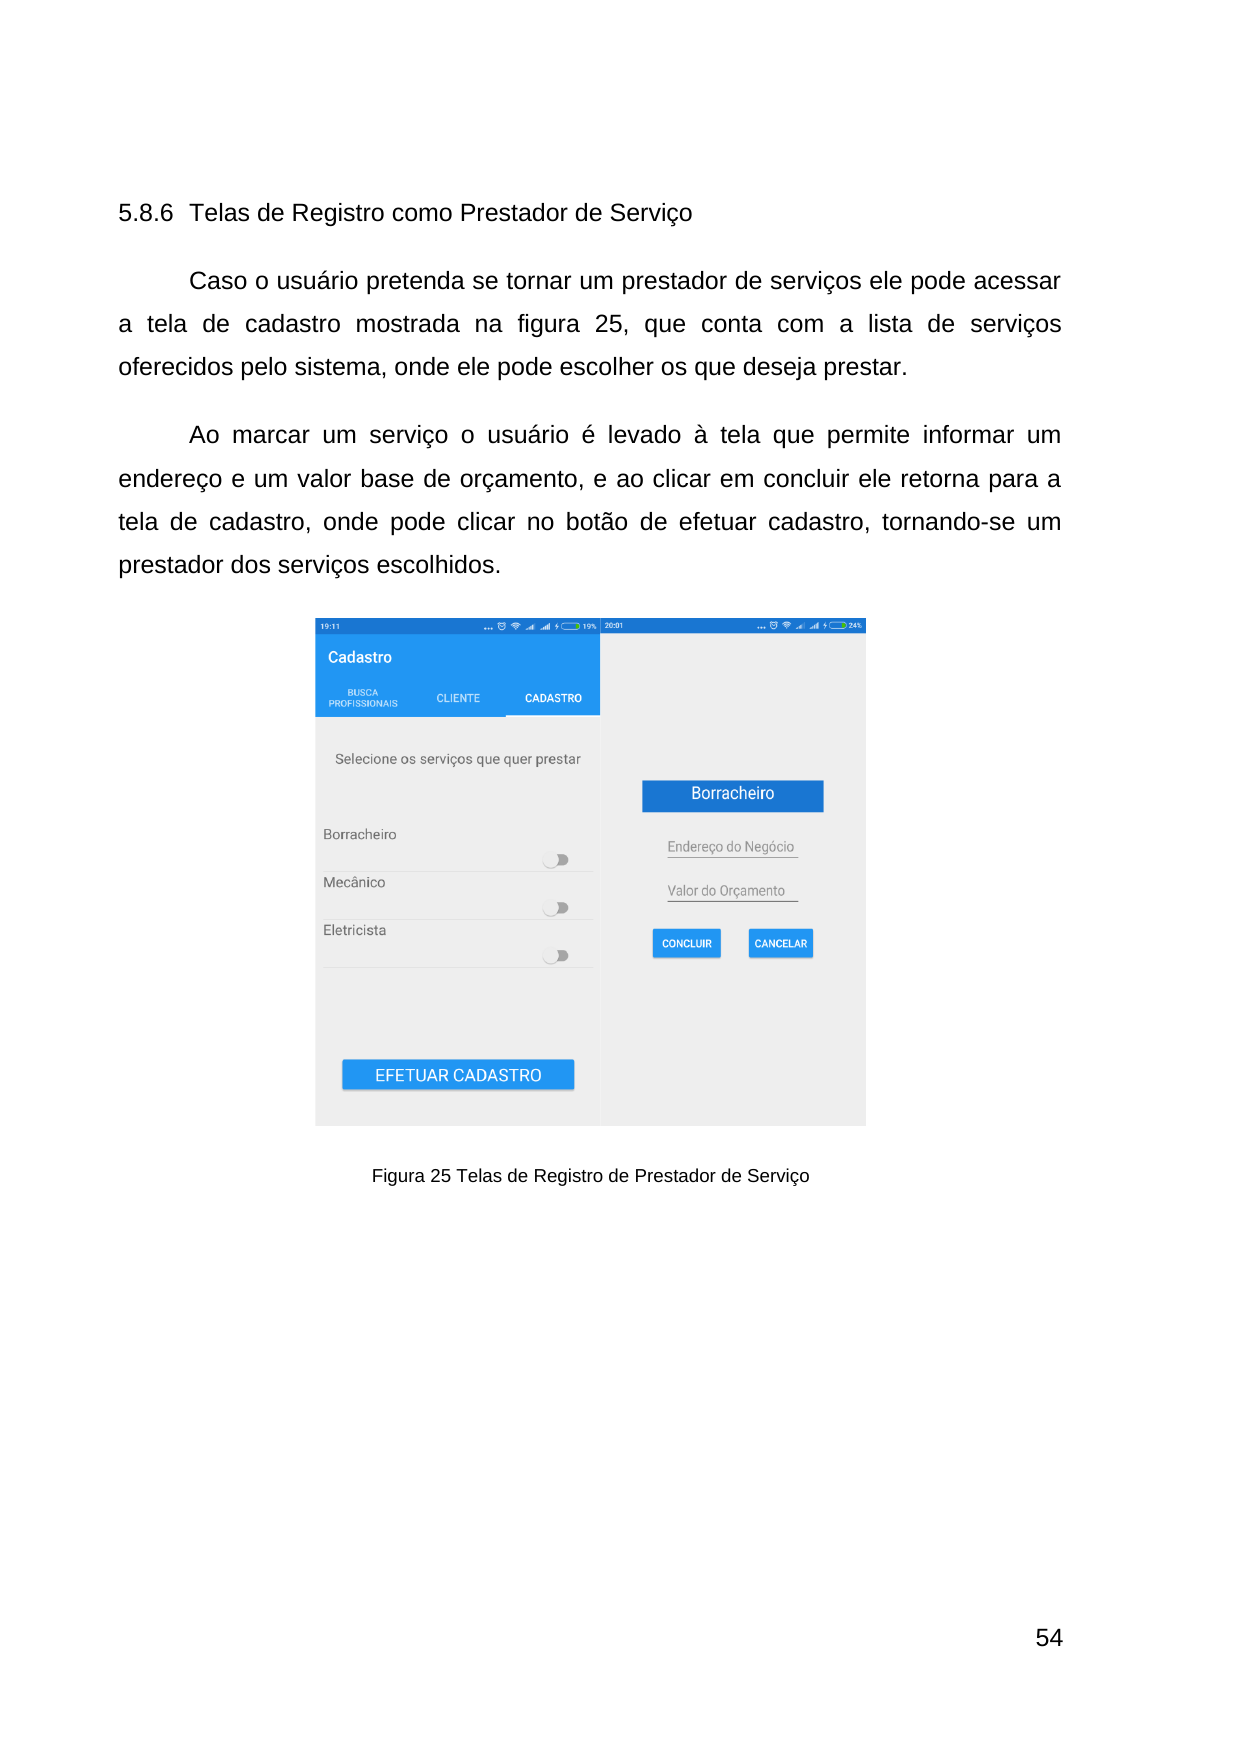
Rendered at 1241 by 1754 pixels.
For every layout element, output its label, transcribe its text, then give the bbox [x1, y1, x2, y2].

text Ao marcar um serviço o usuário é levado à tela que permite informar um endereço e um valor base de orçamento, e ao clicar em concluir ele retorna para a tela de cadastro, onde pode clicar no botão de efetuar cadastro, tornando-se um prestador dos serviços escolhidos. [118, 421, 1063, 579]
picture [315, 618, 866, 1126]
text Caso o usuário pretenda se tornar um prestador de serviços ele pode acessar a tela de cadastro mostrada na figura 25, que conta com a lista de serviços oferecidos pelo sistema, onde ele pode escolher os que deseja prestar. [118, 266, 1063, 381]
text Figura 25 Telas de Registro de Prestador de Serviço [118, 1165, 1063, 1187]
subtitle Telas de Registro como Prestador de Serviço [118, 198, 1063, 227]
